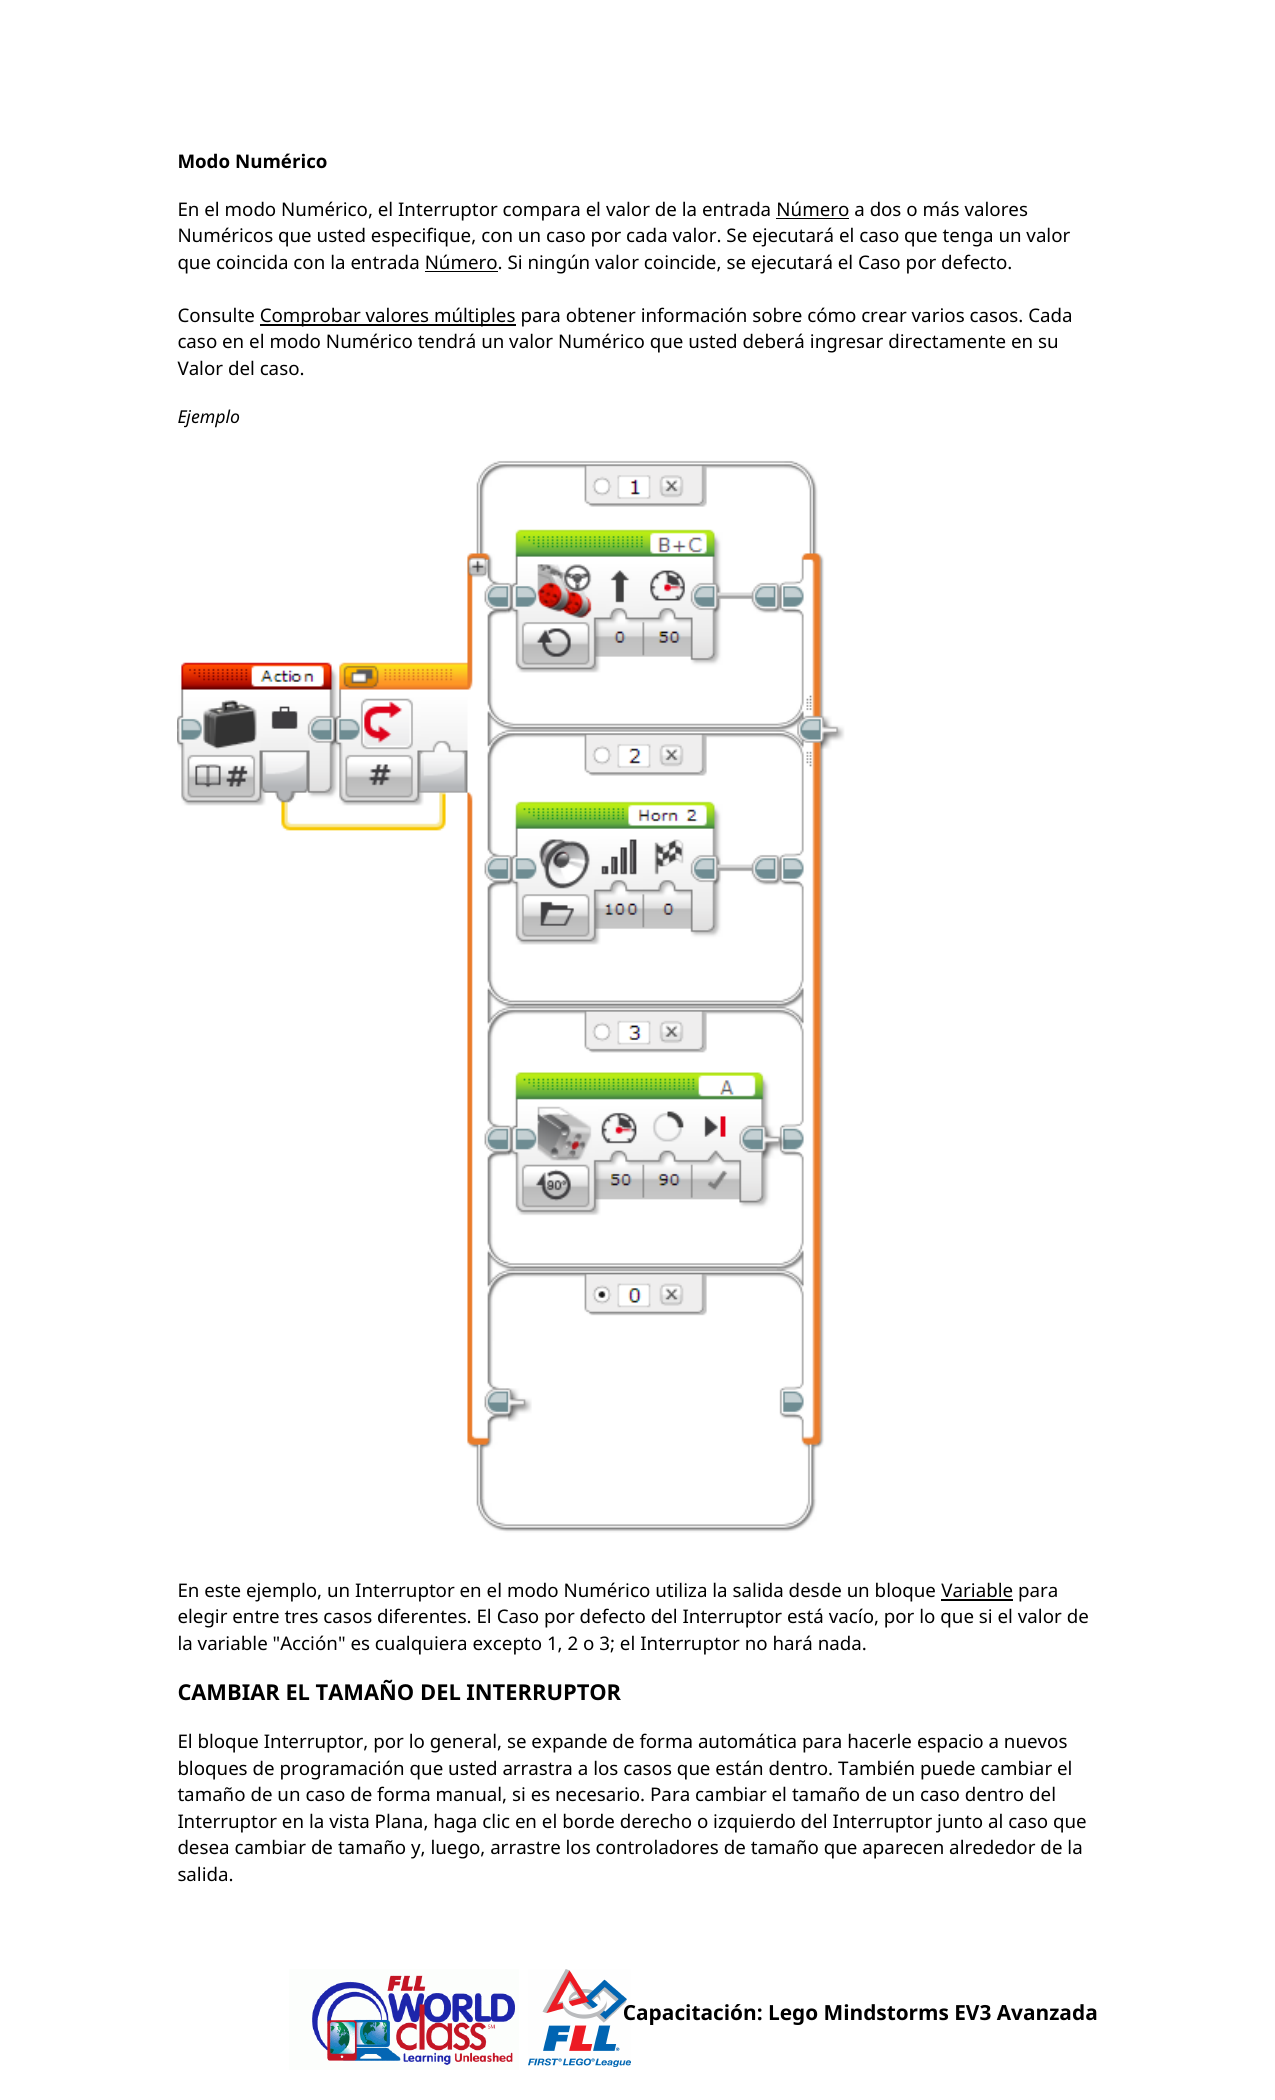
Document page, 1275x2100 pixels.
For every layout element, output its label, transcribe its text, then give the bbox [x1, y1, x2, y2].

text Modo Numérico [177, 148, 1098, 174]
text CAMBIAR EL TAMAÑO DEL INTERRUPTOR [177, 1677, 1098, 1707]
picture [289, 1969, 519, 2070]
picture [528, 1969, 631, 2067]
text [177, 1727, 1098, 1887]
picture [177, 449, 846, 1556]
text En este ejemplo, un Interruptor en el modo Numérico utiliza la salida desde un bloque Variable para elegir entre tres casos diferentes. El Caso por defecto del Interruptor está vacío, por lo que si el valor de la variable "Acción" es cualquiera excepto 1, 2 o 3; el Interruptor no hará nada. [177, 1576, 1098, 1656]
text En el modo Numérico, el Interruptor compara el valor de la entrada Número a dos o más valores Numéricos que usted especifique, con un caso por cada valor. Se ejecutará el caso que tenga un valor que coincida con la entrada Número. Si ningún valor coincide, se ejecutará el Caso por defecto. Consulte Comprobar valores múltiples para obtener información sobre cómo crear varios casos. Cada caso en el modo Numérico tendrá un valor Numérico que usted deberá ingresar directamente en su Valor del caso. [177, 195, 1098, 381]
picture [626, 2008, 631, 2018]
text Ejemplo [177, 402, 1098, 428]
